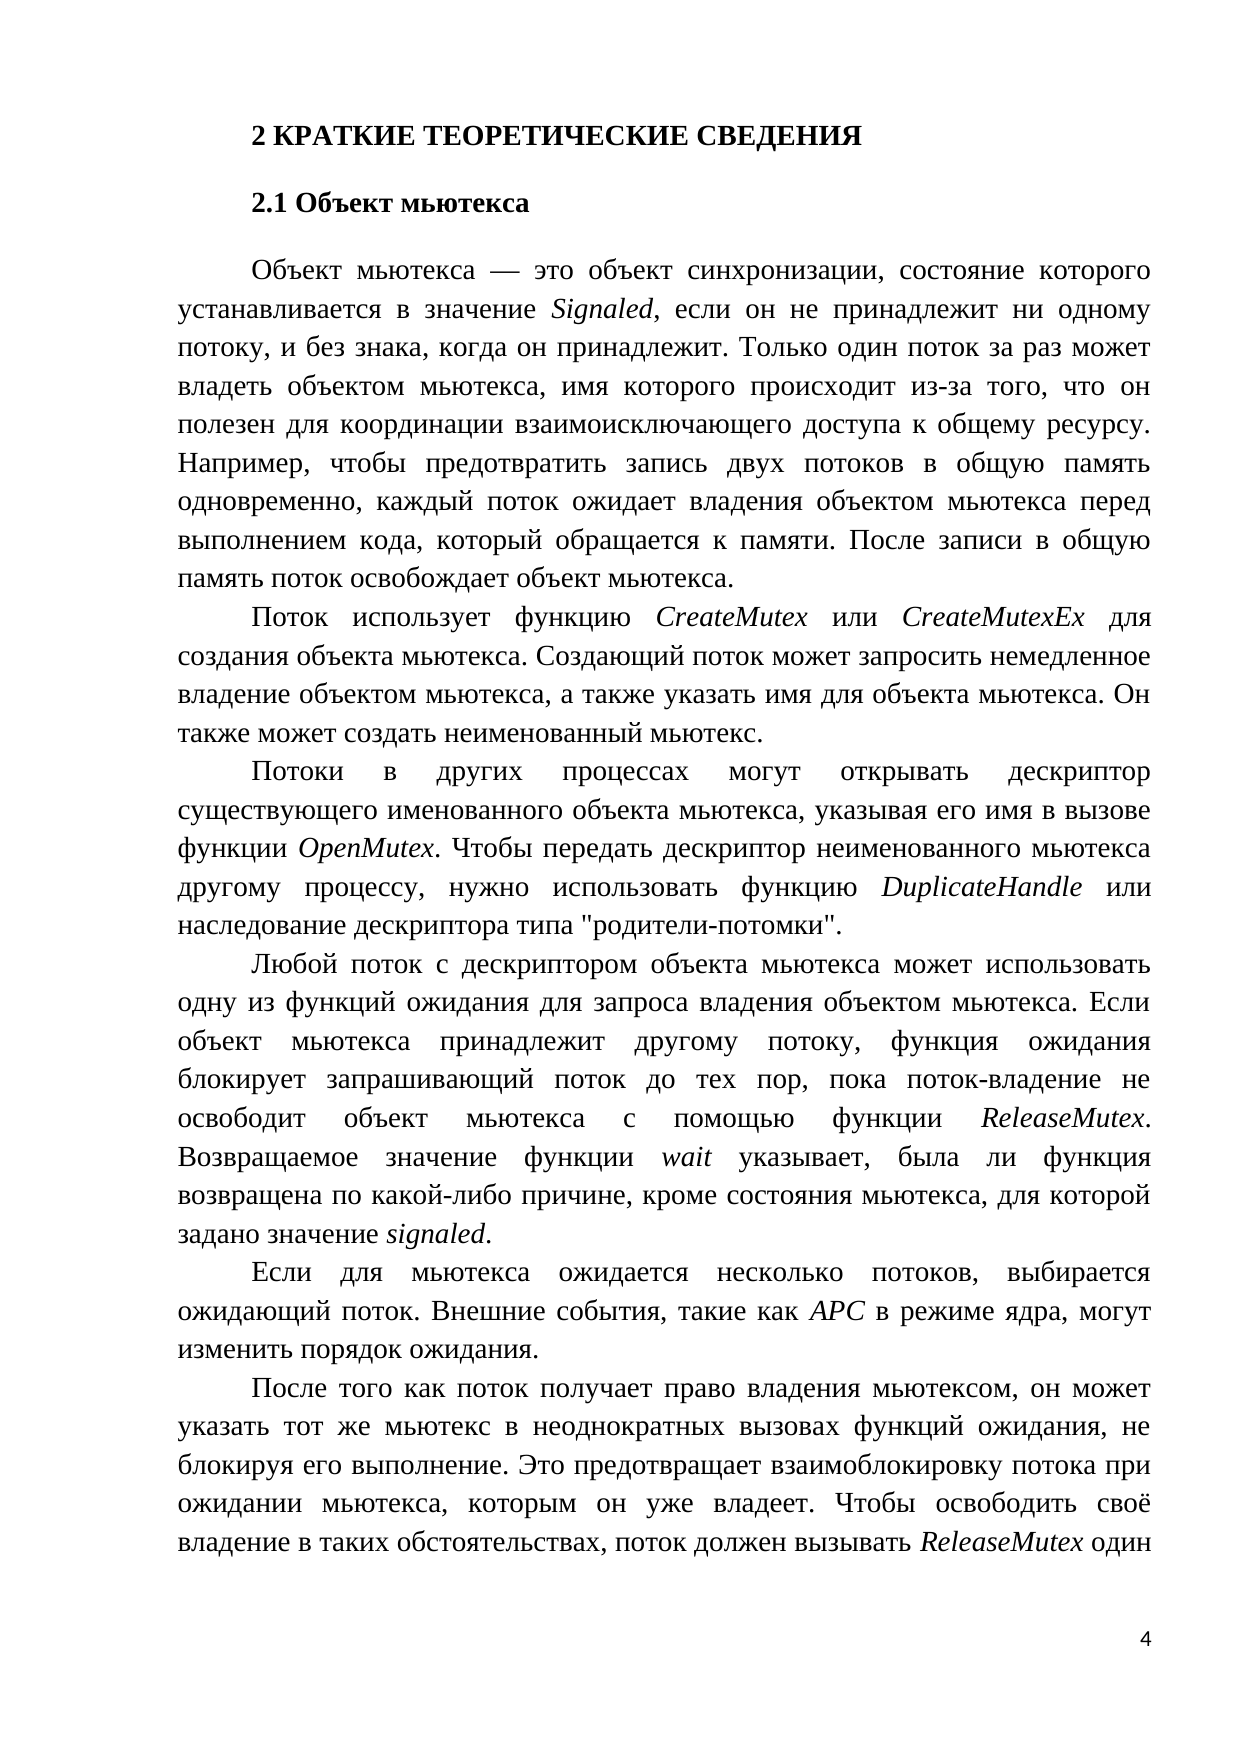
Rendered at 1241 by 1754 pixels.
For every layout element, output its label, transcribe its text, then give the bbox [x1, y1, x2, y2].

text Объект мьютекса — это объект синхронизации, состояние которого устанавливается в значение Signaled, если он не принадлежит ни одному потоку, и без знака, когда он принадлежит. Только один поток за раз может владеть объектом мьютекса, имя которого происходит из-за того, что он полезен для координации взаимоисключающего доступа к общему ресурсу. Например, чтобы предотвратить запись двух потоков в общую память одновременно, каждый поток ожидает владения объектом мьютекса перед выполнением кода, который обращается к памяти. После записи в общую память поток освобождает объект мьютекса. [177, 252, 1152, 594]
text Поток использует функцию CreateMutex или CreateMutexEx для создания объекта мьютекса. Создающий поток может запросить немедленное владение объектом мьютекса, а также указать имя для объекта мьютекса. Он также может создать неименованный мьютекс. [177, 599, 1152, 748]
text 2 КРАТКИЕ ТЕОРЕТИЧЕСКИЕ СВЕДЕНИЯ [251, 118, 1152, 152]
text 2.1 Объект мьютекса [251, 185, 1152, 219]
text Потоки в других процессах могут открывать дескриптор существующего именованного объекта мьютекса, указывая его имя в вызове функции OpenMutex. Чтобы передать дескриптор неименованного мьютекса другому процессу, нужно использовать функцию DuplicateHandle или наследование дескриптора типа "родители-потомки". [177, 753, 1152, 941]
text Если для мьютекса ожидается несколько потоков, выбирается ожидающий поток. Внешние события, такие как APC в режиме ядра, могут изменить порядок ожидания. [177, 1254, 1152, 1365]
text Любой поток с дескриптором объекта мьютекса может использовать одну из функций ожидания для запроса владения объектом мьютекса. Если объект мьютекса принадлежит другому потоку, функция ожидания блокирует запрашивающий поток до тех пор, пока поток-владение не освободит объект мьютекса с помощью функции ReleaseMutex. Возвращаемое значение функции wait указывает, была ли функция возвращена по какой-либо причине, кроме состояния мьютекса, для которой задано значение signaled. [177, 946, 1152, 1249]
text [177, 1370, 1152, 1558]
